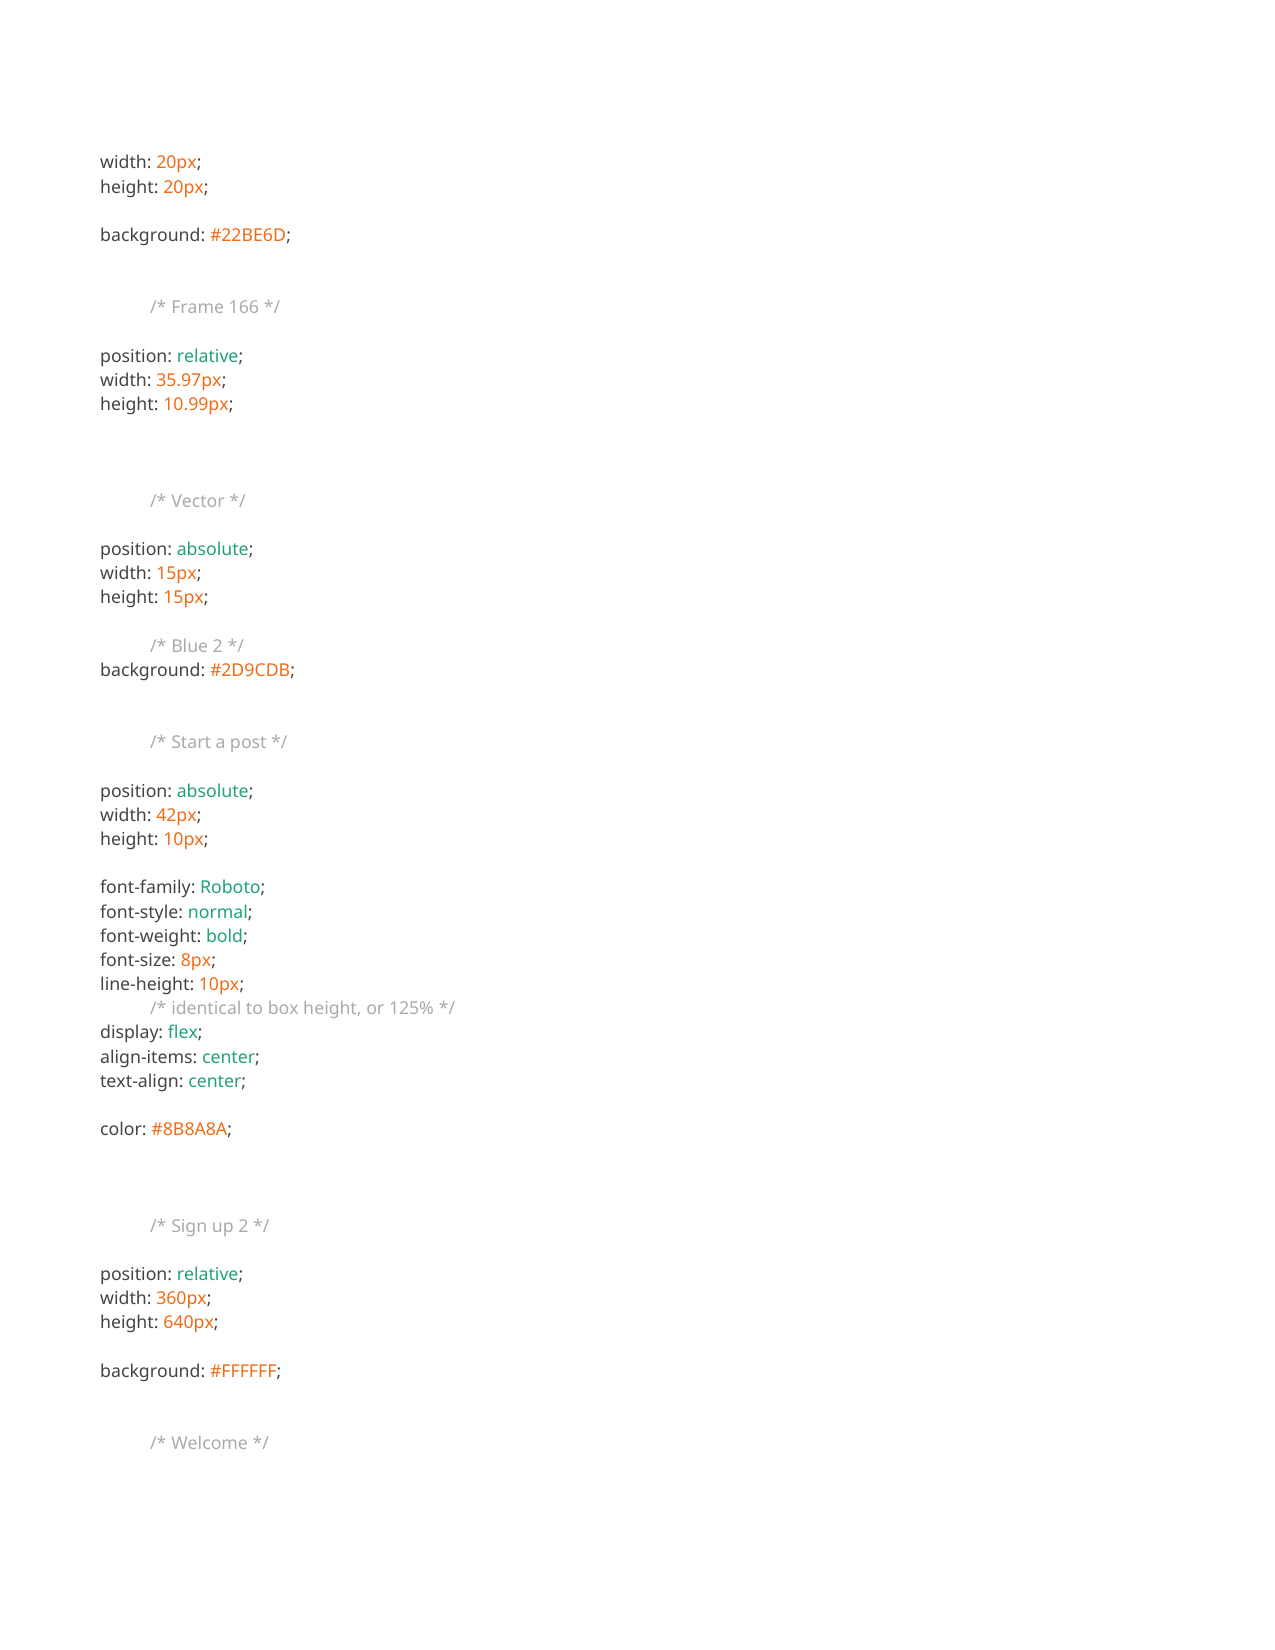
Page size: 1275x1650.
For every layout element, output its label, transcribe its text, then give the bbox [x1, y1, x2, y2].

text width: 35.97px; [100, 367, 1125, 392]
text height: 20px; [100, 174, 1125, 198]
text line-height: 10px; [100, 972, 1125, 996]
text background: #FFFFFF; [100, 1358, 1125, 1382]
text color: #8B8A8A; [100, 1117, 1125, 1141]
text height: 10px; [100, 827, 1125, 851]
text width: 15px; [100, 561, 1125, 585]
text height: 10.99px; [100, 392, 1125, 416]
text height: 15px; [100, 585, 1125, 609]
text text-align: center; [100, 1068, 1125, 1092]
text align-items: center; [100, 1044, 1125, 1068]
text background: #22BE6D; [100, 222, 1125, 247]
text position: absolute; [100, 778, 1125, 802]
text width: 42px; [100, 802, 1125, 827]
text font-weight: bold; [100, 923, 1125, 947]
text /* Vector */ [150, 488, 1125, 512]
text height: 640px; [100, 1310, 1125, 1334]
text position: relative; [100, 343, 1125, 367]
text /* Start a post */ [150, 730, 1125, 754]
text position: absolute; [100, 537, 1125, 561]
text /* identical to box height, or 125% */ [150, 996, 1125, 1020]
text /* Welcome */ [150, 1431, 1125, 1455]
text /* Sign up 2 */ [150, 1213, 1125, 1237]
text width: 20px; [100, 150, 1125, 174]
text font-size: 8px; [100, 947, 1125, 972]
text display: flex; [100, 1020, 1125, 1044]
text font-family: Roboto; [100, 875, 1125, 899]
text /* Frame 166 */ [150, 295, 1125, 319]
text background: #2D9CDB; [100, 657, 1125, 682]
text font-style: normal; [100, 899, 1125, 923]
text position: relative; [100, 1262, 1125, 1286]
text /* Blue 2 */ [150, 633, 1125, 657]
text width: 360px; [100, 1286, 1125, 1310]
